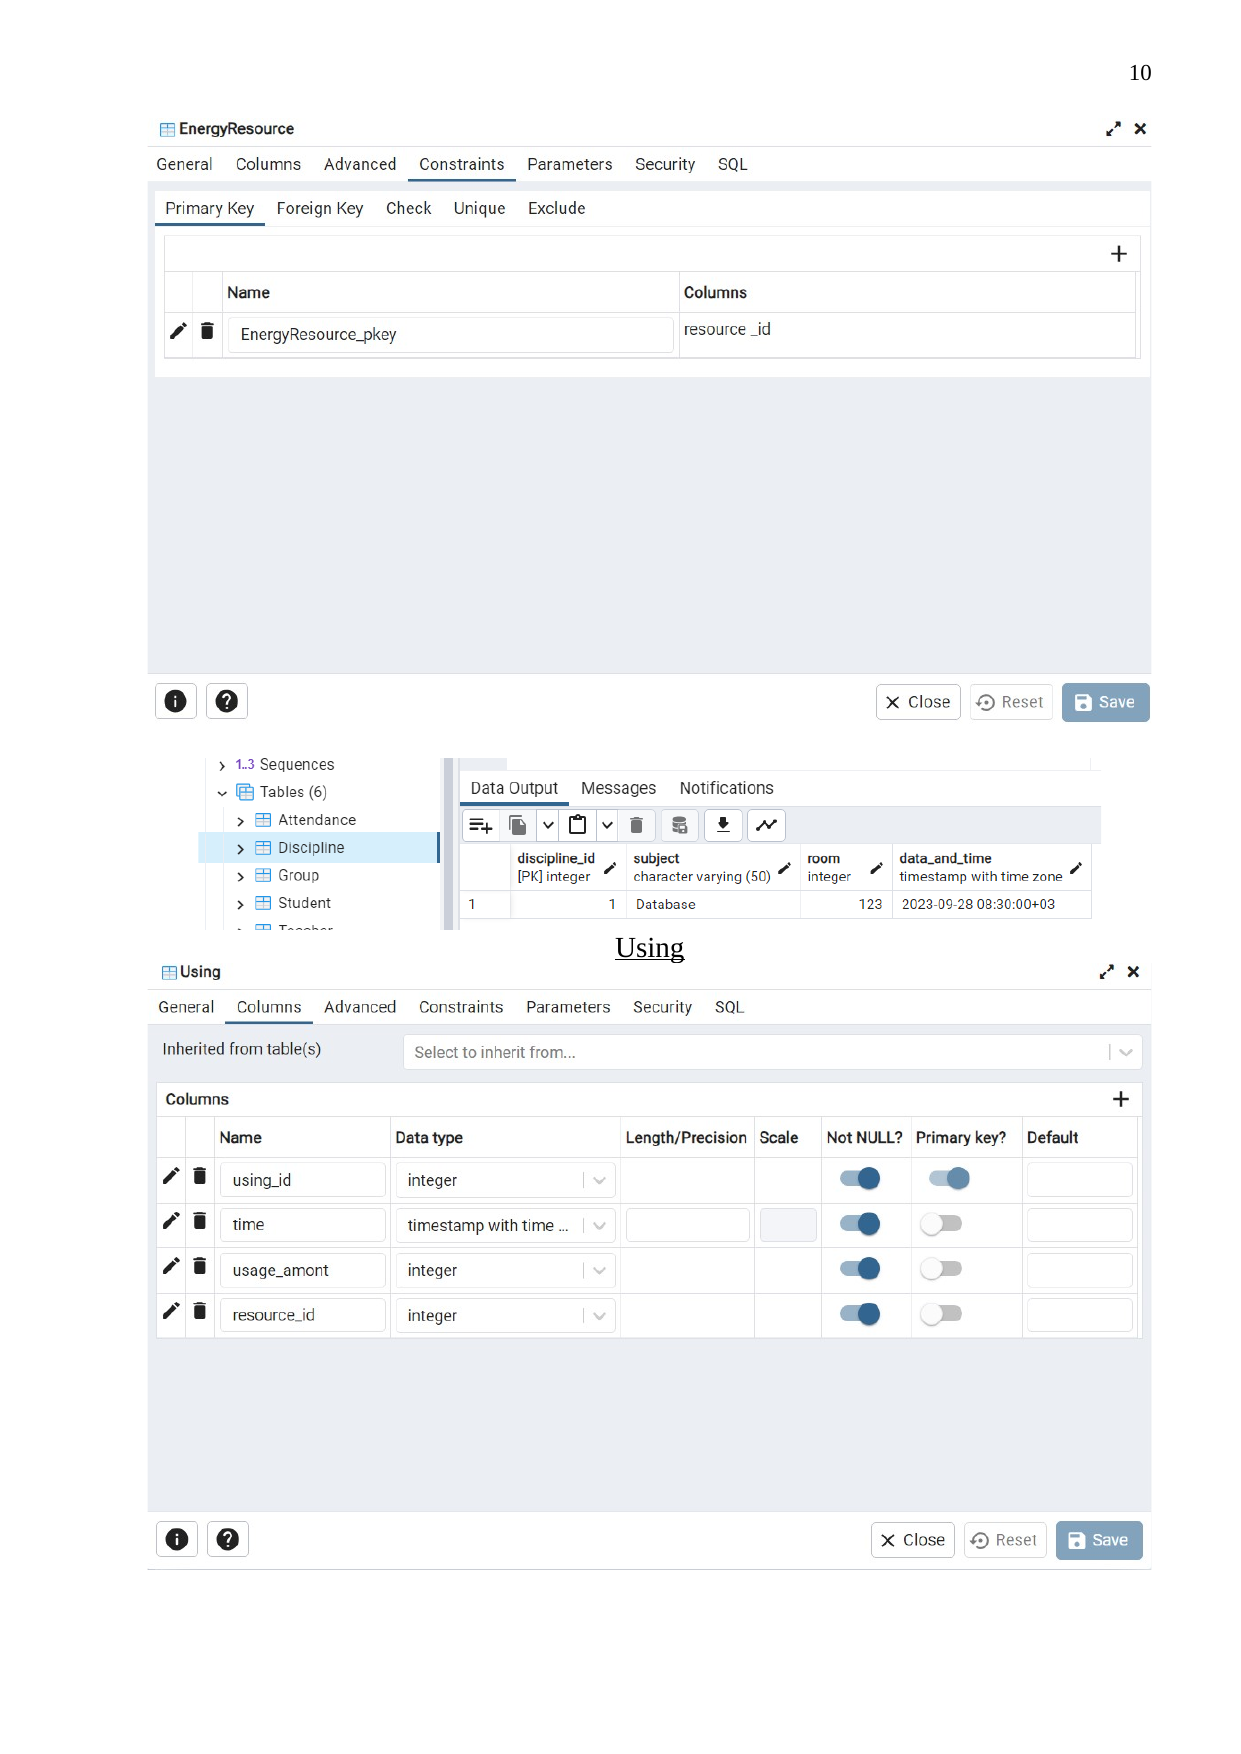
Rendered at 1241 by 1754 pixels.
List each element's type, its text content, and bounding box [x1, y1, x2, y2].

picture [198, 758, 1102, 930]
picture [147, 963, 1152, 1570]
text Using [148, 930, 1152, 963]
picture [147, 118, 1152, 726]
